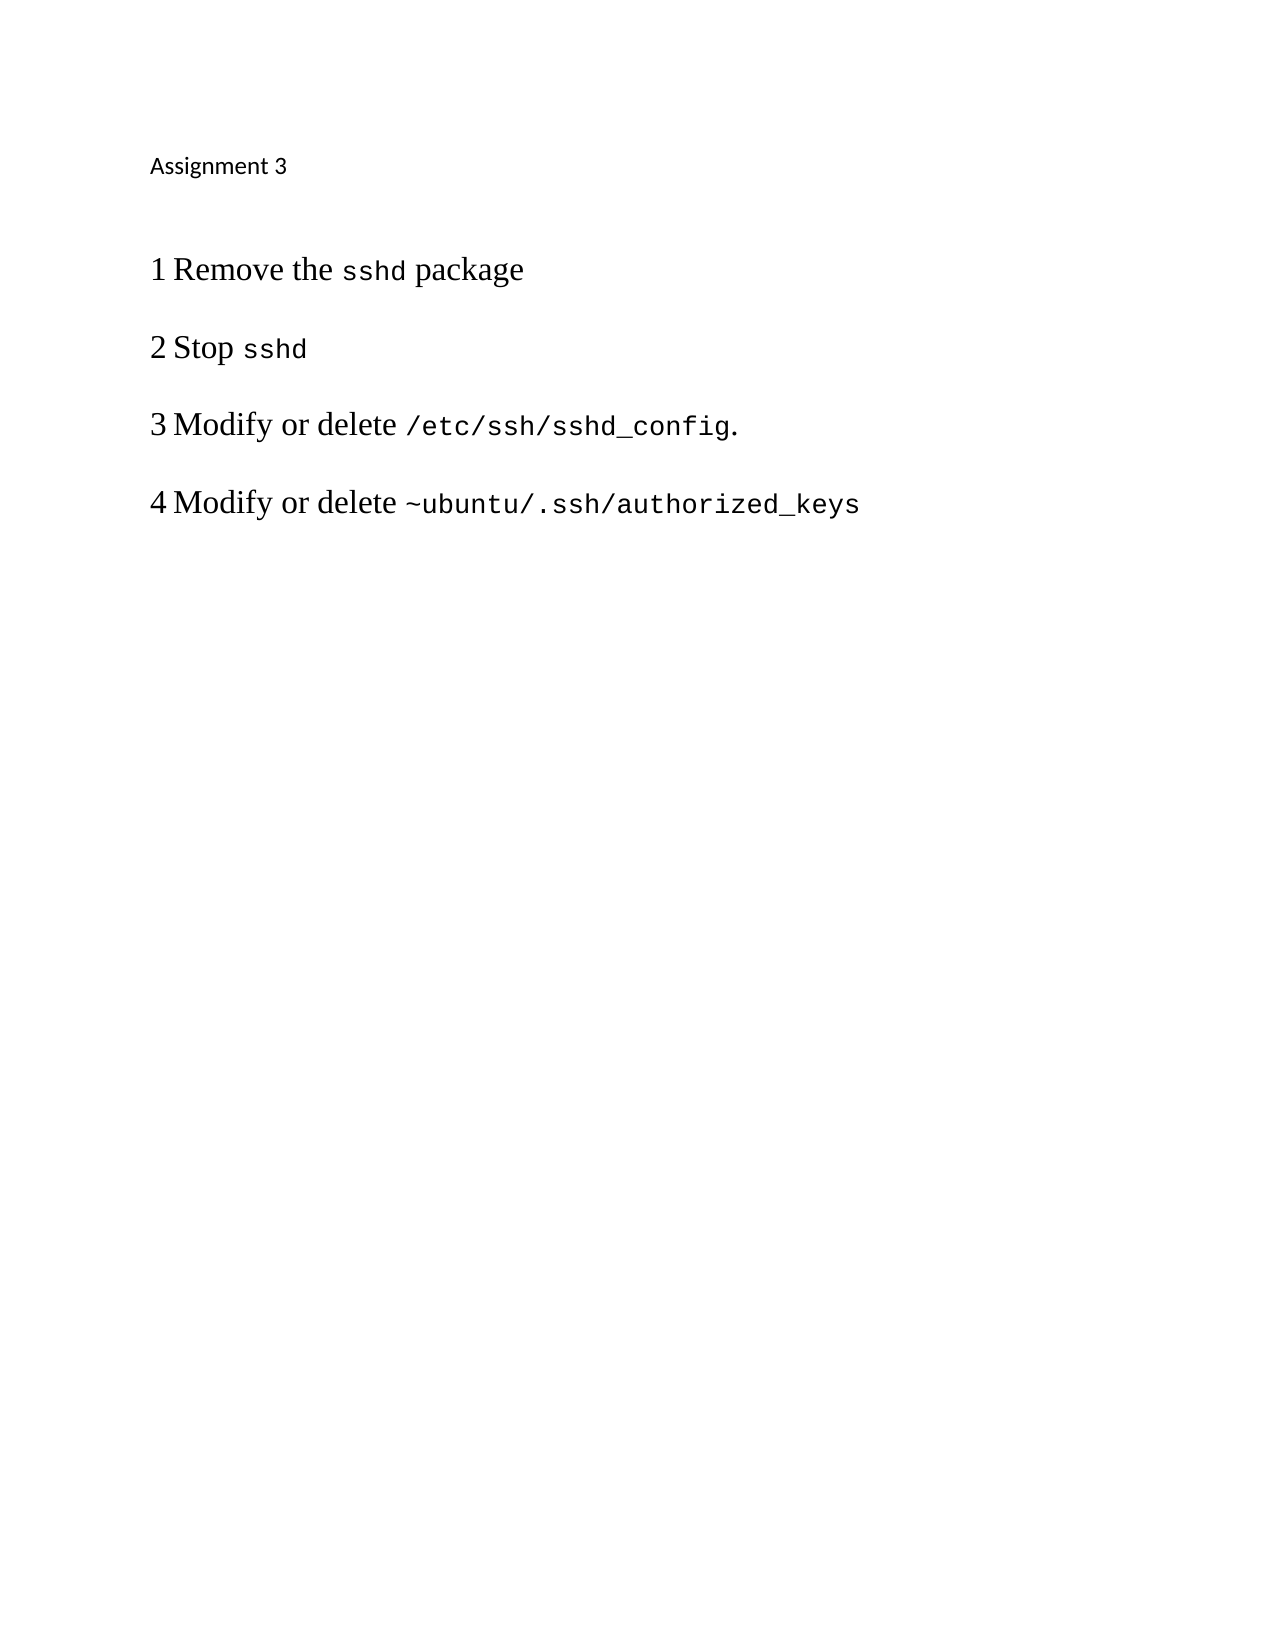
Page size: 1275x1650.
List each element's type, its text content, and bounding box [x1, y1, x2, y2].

list Stop sshd [150, 327, 1125, 366]
list Modify or delete ~ubuntu/.ssh/authorized_keys [150, 482, 1125, 521]
list Remove the sshd package [150, 249, 1125, 289]
text Assignment 3 [150, 150, 1125, 181]
list Modify or delete /etc/ssh/sshd_config. [150, 404, 1125, 444]
